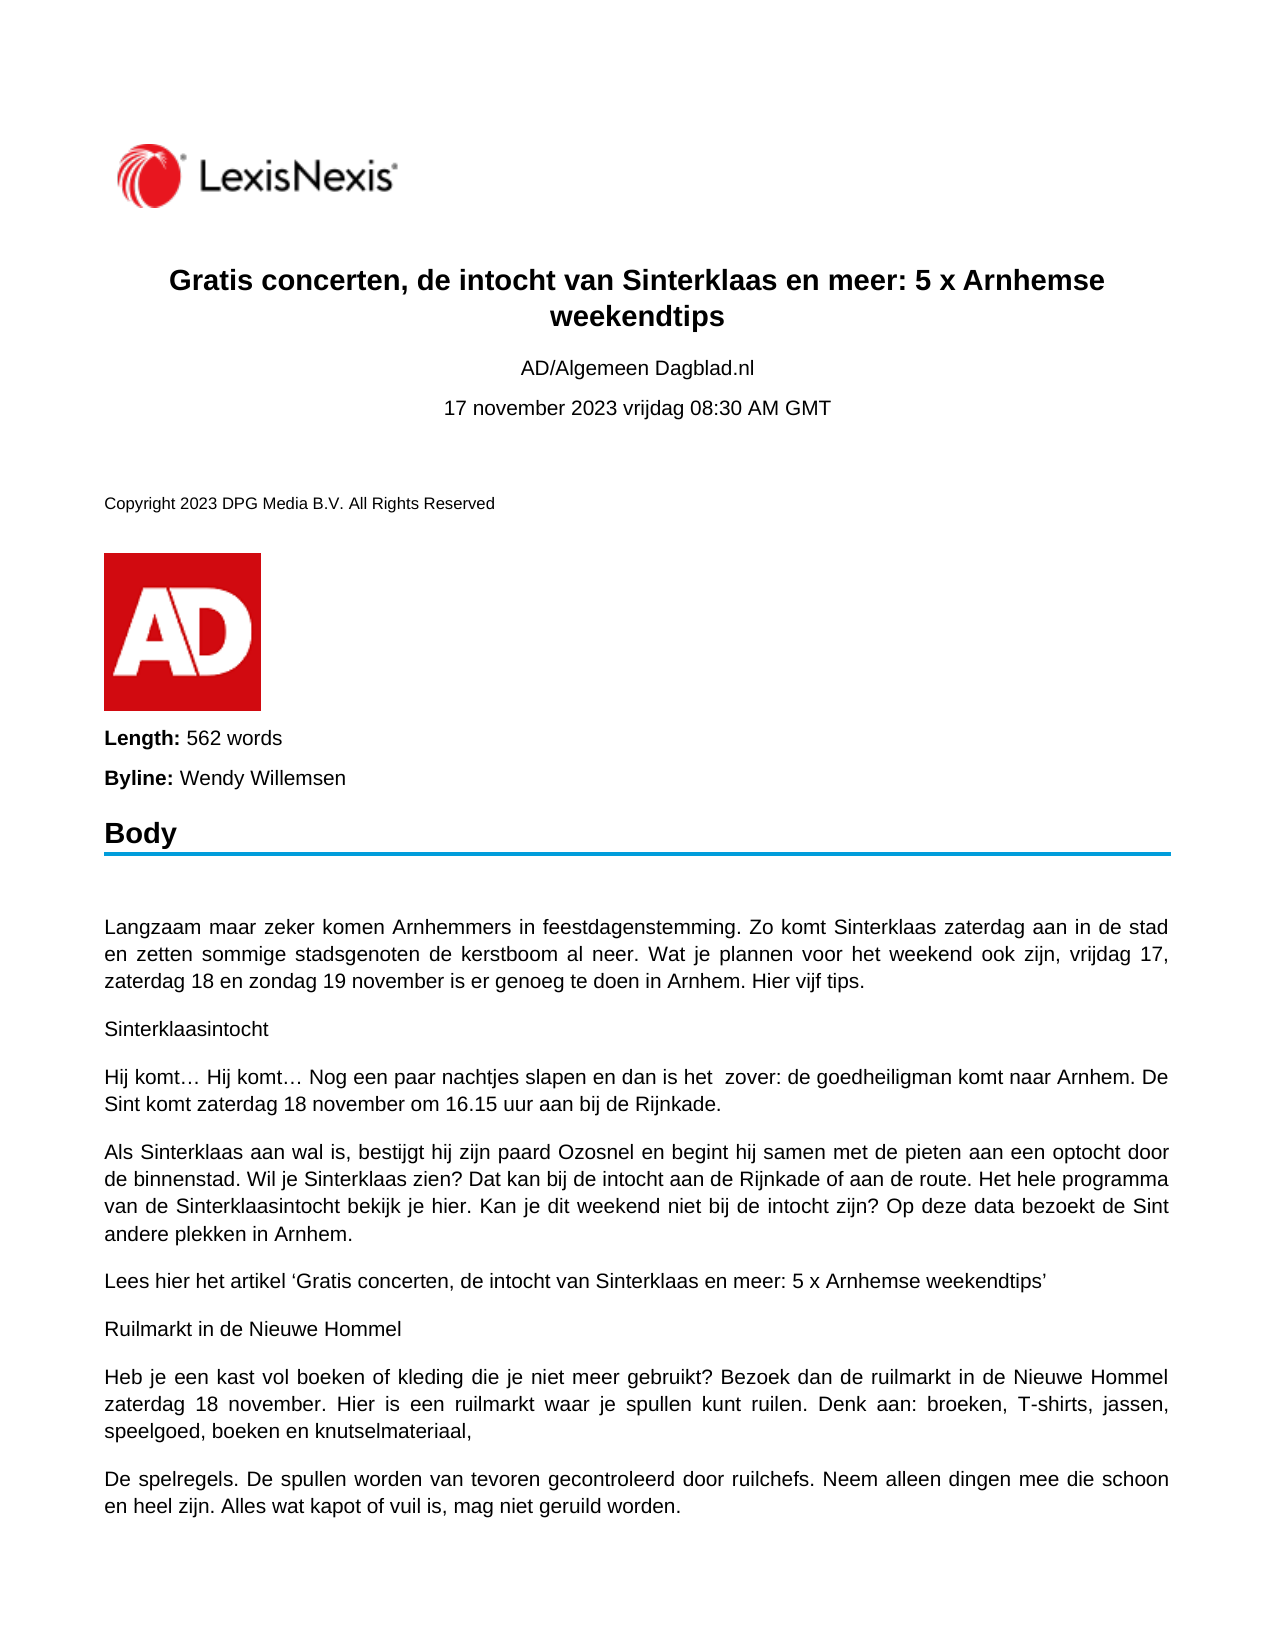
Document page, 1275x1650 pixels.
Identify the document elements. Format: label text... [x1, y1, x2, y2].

text Copyright 2023 DPG Media B.V. All Rights Reserved [104, 461, 1171, 513]
picture [104, 553, 261, 711]
text Als Sinterklaas aan wal is, bestijgt hij zijn paard Ozosnel en begint hij samen met de pieten aan een optocht door de binnenstad. Wil je Sinterklaas zien? Dat kan bij de intocht aan de Rijnkade of aan de route. Het hele programma van de Sinterklaasintocht bekijk je hier. Kan je dit weekend niet bij de intocht zijn? Op deze data bezoekt de Sint andere plekken in Arnhem. [104, 1137, 1171, 1245]
text 17 november 2023 vrijdag 08:30 AM GMT [104, 393, 1171, 420]
text Length: 562 words [104, 723, 1171, 750]
text Sinterklaasintocht [104, 1014, 1171, 1041]
text AD/Algemeen Dagblad.nl [104, 353, 1171, 380]
text Ruilmarkt in de Nieuwe Hommel [104, 1314, 1171, 1341]
picture [104, 144, 412, 208]
text Lees hier het artikel ‘Gratis concerten, de intocht van Sinterklaas en meer: 5 x Arnhemse weekendtips’ [104, 1266, 1171, 1293]
subtitle Gratis concerten, de intocht van Sinterklaas en meer: 5 x Arnhemse weekendtips [104, 261, 1171, 332]
text Heb je een kast vol boeken of kleding die je niet meer gebruikt? Bezoek dan de ruilmarkt in de Nieuwe Hommel zaterdag 18 november. Hier is een ruilmarkt waar je spullen kunt ruilen. Denk aan: broeken, T-shirts, jassen, speelgoed, boeken en knutselmateriaal, [104, 1362, 1171, 1443]
text Hij komt… Hij komt… Nog een paar nachtjes slapen en dan is het zover: de goedheiligman komt naar Arnhem. De Sint komt zaterdag 18 november om 16.15 uur aan bij de Rijnkade. [104, 1062, 1171, 1116]
text Byline: Wendy Willemsen [104, 762, 1171, 789]
text De spelregels. De spullen worden van tevoren gecontroleerd door ruilchefs. Neem alleen dingen mee die schoon en heel zijn. Alles wat kapot of vuil is, mag niet geruild worden. [104, 1464, 1171, 1518]
text Langzaam maar zeker komen Arnhemmers in feestdagenstemming. Zo komt Sinterklaas zaterdag aan in de stad en zetten sommige stadsgenoten de kerstboom al neer. Wat je plannen voor het weekend ook zijn, vrijdag 17, zaterdag 18 en zondag 19 november is er genoeg te doen in Arnhem. Hier vijf tips. [104, 912, 1171, 993]
text Body [104, 814, 1171, 850]
